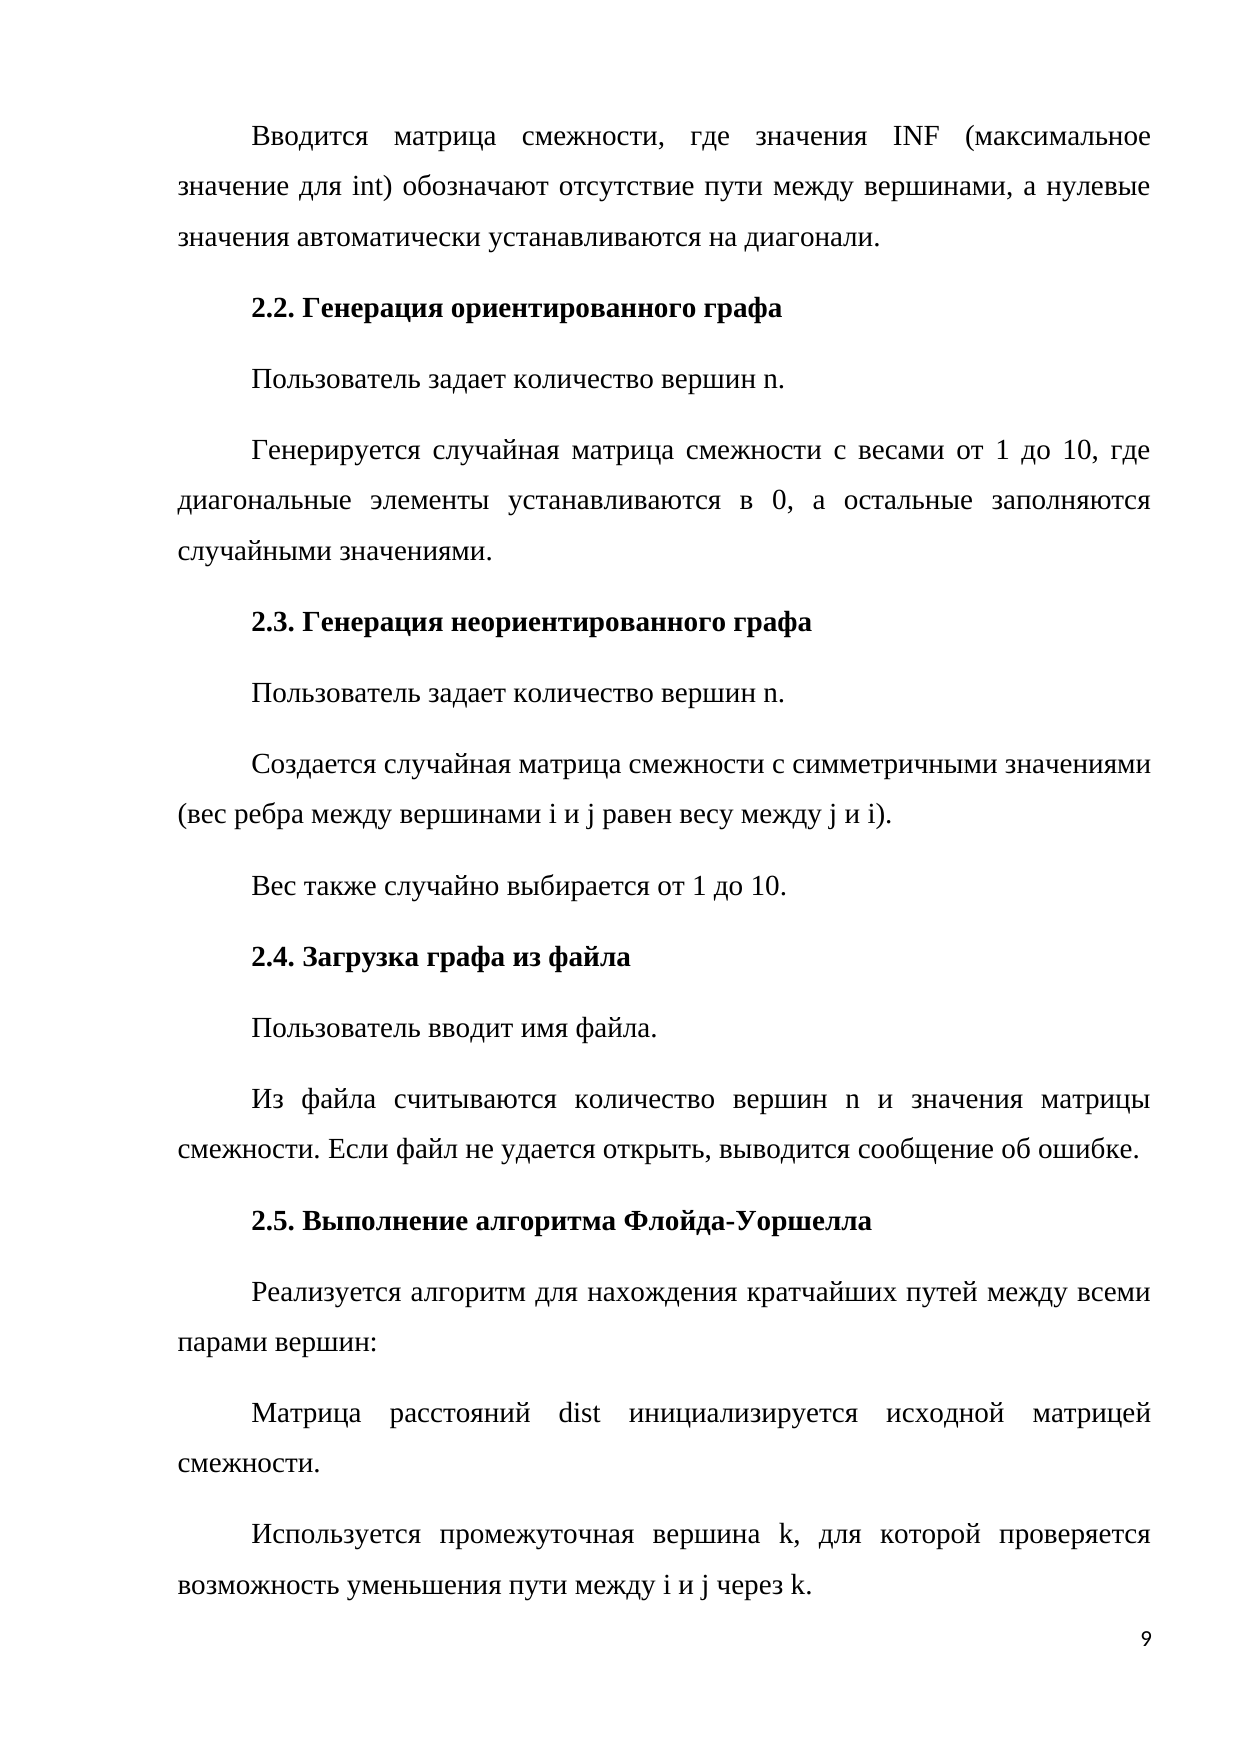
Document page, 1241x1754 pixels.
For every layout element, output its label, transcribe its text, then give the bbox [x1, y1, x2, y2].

text Вводится матрица смежности, где значения INF (максимальное значение для int) обозначают отсутствие пути между вершинами, а нулевые значения автоматически устанавливаются на диагонали. [177, 118, 1152, 252]
text Вес также случайно выбирается от 1 до 10. [177, 868, 1152, 901]
text Используется промежуточная вершина k, для которой проверяется возможность уменьшения пути между i и j через k. [177, 1517, 1152, 1601]
text Пользователь задает количество вершин n. [177, 675, 1152, 709]
text Матрица расстояний dist инициализируется исходной матрицей смежности. [177, 1395, 1152, 1479]
text Пользователь задает количество вершин n. [177, 361, 1152, 394]
text 2.3. Генерация неориентированного графа [177, 604, 1152, 637]
text 2.4. Загрузка графа из файла [177, 939, 1152, 972]
text Пользователь вводит имя файла. [177, 1010, 1152, 1043]
text Реализуется алгоритм для нахождения кратчайших путей между всеми парами вершин: [177, 1274, 1152, 1358]
text 2.2. Генерация ориентированного графа [177, 290, 1152, 323]
text 2.5. Выполнение алгоритма Флойда-Уоршелла [177, 1203, 1152, 1236]
text Создается случайная матрица смежности с симметричными значениями (вес ребра между вершинами i и j равен весу между j и i). [177, 746, 1152, 830]
text Генерируется случайная матрица смежности с весами от 1 до 10, где диагональные элементы устанавливаются в 0, а остальные заполняются случайными значениями. [177, 432, 1152, 566]
text Из файла считываются количество вершин n и значения матрицы смежности. Если файл не удается открыть, выводится сообщение об ошибке. [177, 1081, 1152, 1165]
